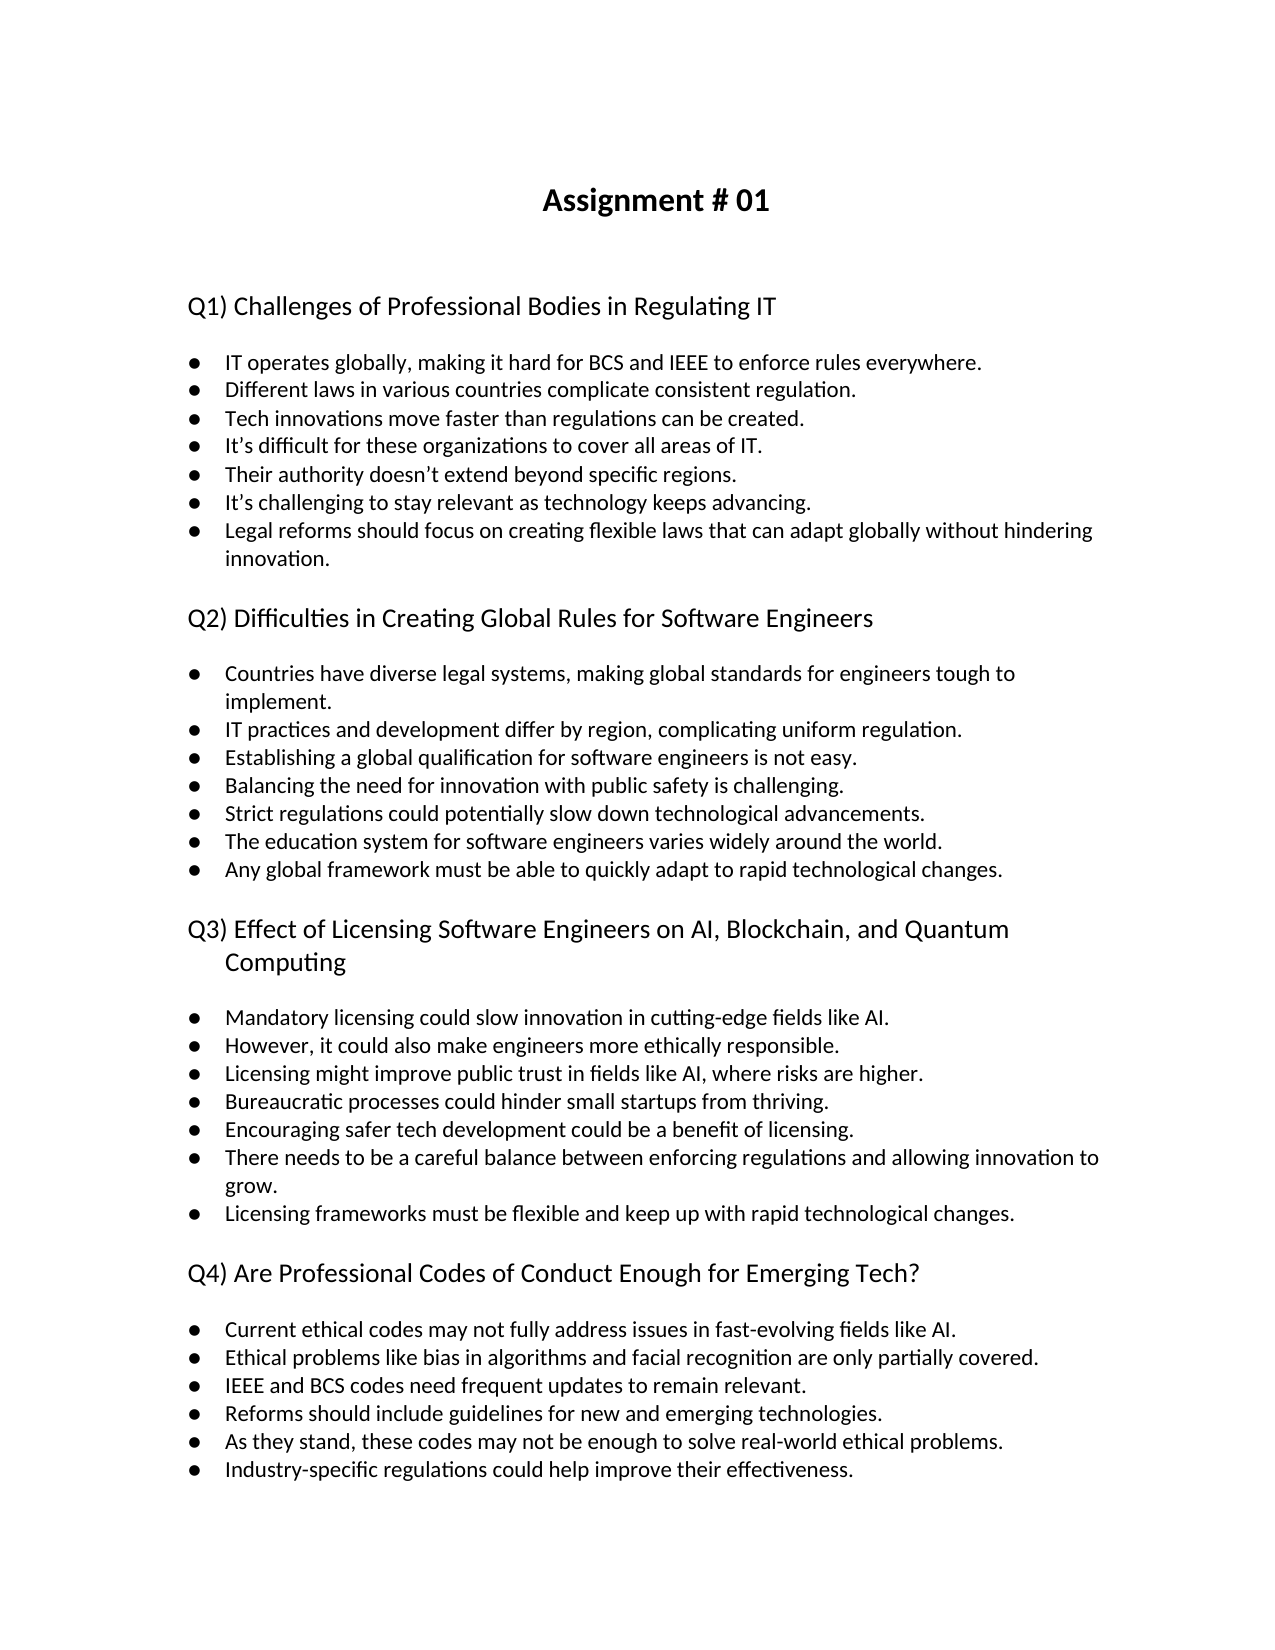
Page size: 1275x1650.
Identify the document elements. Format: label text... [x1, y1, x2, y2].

list Encouraging safer tech development could be a benefit of licensing. [187, 1115, 1125, 1143]
subtitle Assignment # 01 [187, 179, 1125, 220]
list Current ethical codes may not fully address issues in fast-evolving fields like AI. [187, 1315, 1125, 1343]
subtitle Q1) Challenges of Professional Bodies in Regulating IT [187, 289, 1125, 323]
list Their authority doesn’t extend beyond specific regions. [187, 460, 1125, 488]
list The education system for software engineers varies widely around the world. [187, 827, 1125, 855]
list It’s difficult for these organizations to cover all areas of IT. [187, 432, 1125, 460]
subtitle Q4) Are Professional Codes of Conduct Enough for Emerging Tech? [187, 1257, 1125, 1290]
subtitle Q2) Difficulties in Creating Global Rules for Software Engineers [187, 601, 1125, 634]
list Reforms should include guidelines for new and emerging technologies. [187, 1399, 1125, 1427]
list Industry-specific regulations could help improve their effectiveness. [187, 1455, 1125, 1483]
list IT practices and development differ by region, complicating uniform regulation. [187, 715, 1125, 743]
list Ethical problems like bias in algorithms and facial recognition are only partially covered. [187, 1343, 1125, 1371]
list However, it could also make engineers more ethically responsible. [187, 1031, 1125, 1059]
list IEEE and BCS codes need frequent updates to remain relevant. [187, 1371, 1125, 1399]
list Different laws in various countries complicate consistent regulation. [187, 376, 1125, 404]
list Licensing frameworks must be flexible and keep up with rapid technological changes. [187, 1199, 1125, 1227]
list There needs to be a careful balance between enforcing regulations and allowing innovation to grow. [187, 1143, 1125, 1199]
list As they stand, these codes may not be enough to solve real-world ethical problems. [187, 1427, 1125, 1455]
list It’s challenging to stay relevant as technology keeps advancing. [187, 488, 1125, 516]
list Strict regulations could potentially slow down technological advancements. [187, 799, 1125, 827]
list Establishing a global qualification for software engineers is not easy. [187, 743, 1125, 771]
list Legal reforms should focus on creating flexible laws that can adapt globally without hindering innovation. [187, 516, 1125, 572]
list Licensing might improve public trust in fields like AI, where risks are higher. [187, 1059, 1125, 1087]
list Countries have diverse legal systems, making global standards for engineers tough to implement. [187, 659, 1125, 715]
list Mandatory licensing could slow innovation in cutting-edge fields like AI. [187, 1003, 1125, 1031]
list Balancing the need for innovation with public safety is challenging. [187, 771, 1125, 799]
subtitle Q3) Effect of Licensing Software Engineers on AI, Blockchain, and Quantum Computing [187, 912, 1125, 978]
list Any global framework must be able to quickly adapt to rapid technological changes. [187, 855, 1125, 883]
list Bureaucratic processes could hinder small startups from thriving. [187, 1087, 1125, 1115]
list IT operates globally, making it hard for BCS and IEEE to enforce rules everywhere. [187, 348, 1125, 376]
list Tech innovations move faster than regulations can be created. [187, 404, 1125, 432]
